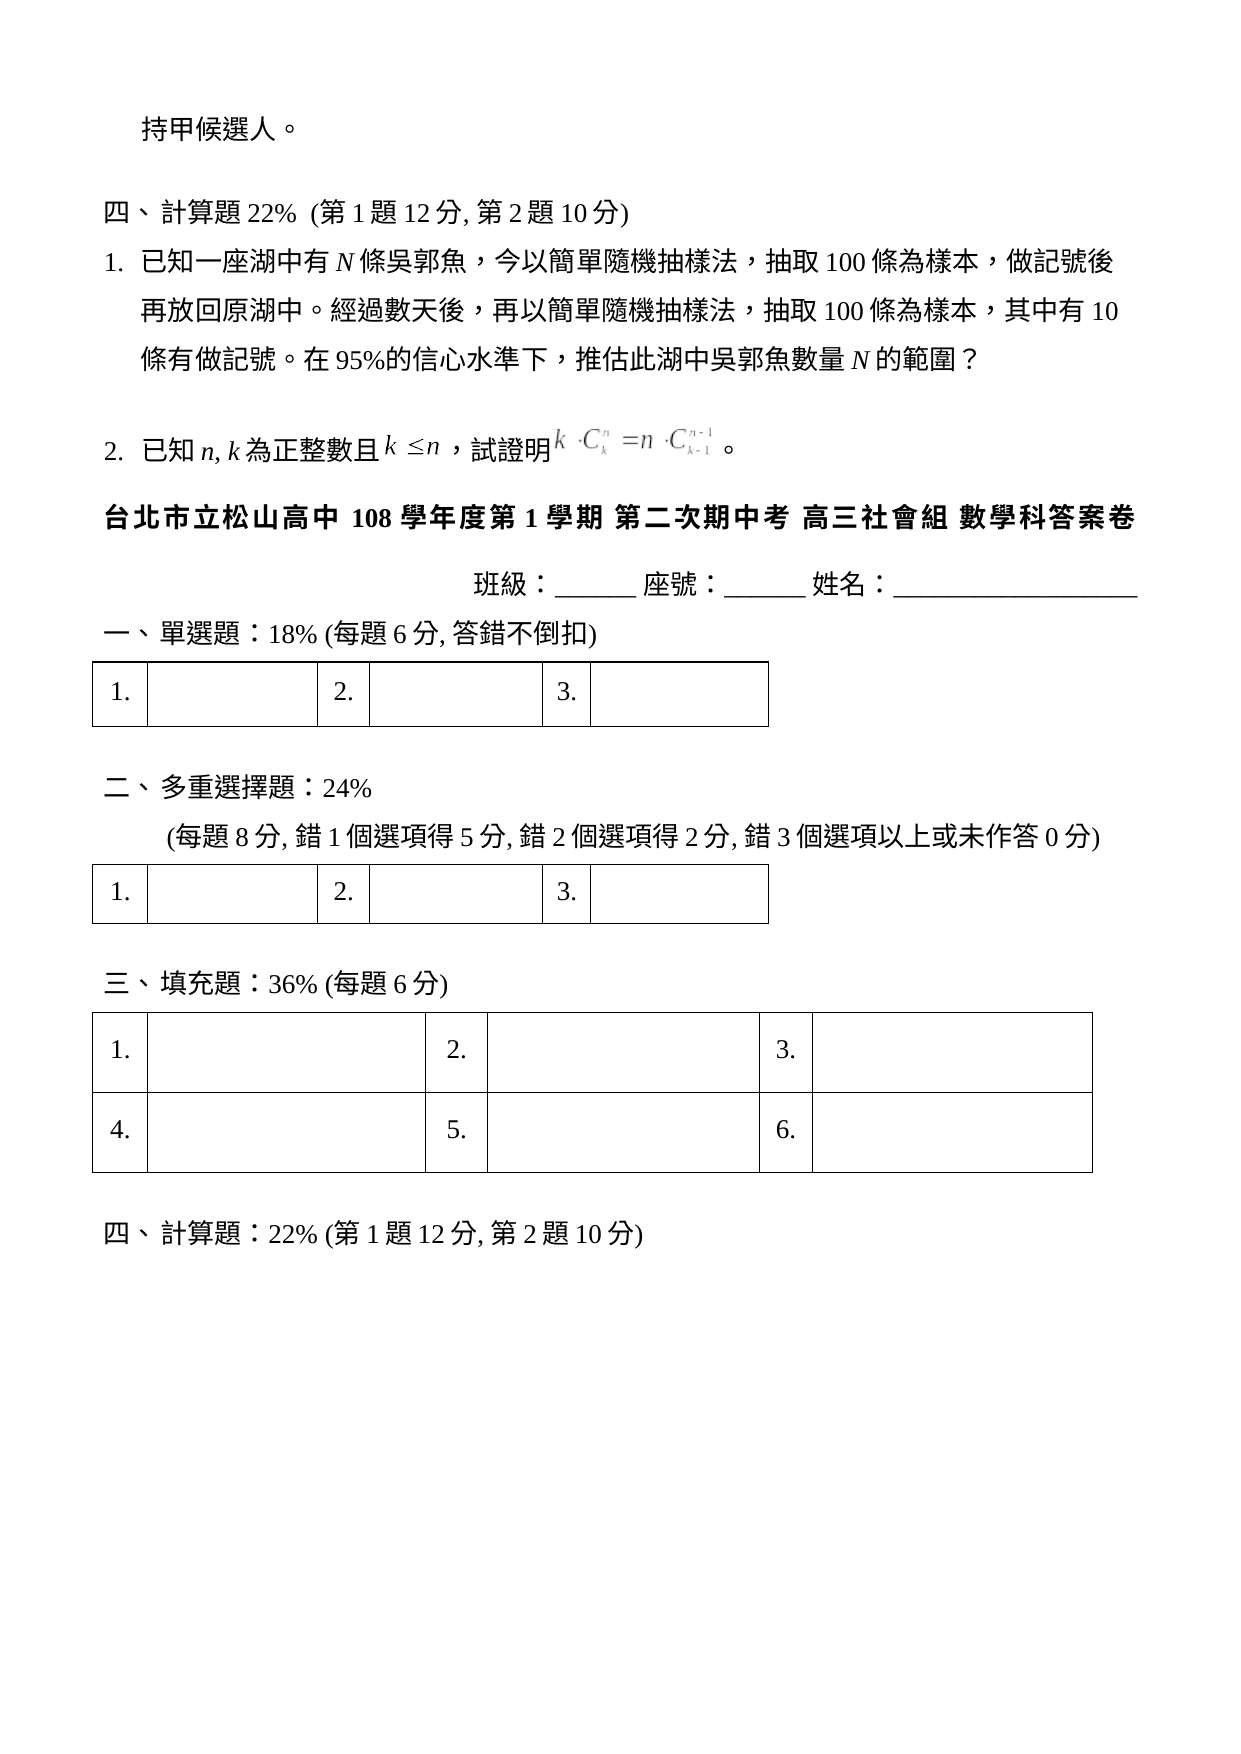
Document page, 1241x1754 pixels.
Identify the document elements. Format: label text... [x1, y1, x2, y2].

text 台北市立松山高中 108學年度第1學期 第二次期中考 高三社會組 數學科答案卷 [103, 478, 1137, 553]
table_header [813, 1013, 1092, 1092]
table_header 1. [93, 663, 147, 726]
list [103, 108, 1137, 183]
table_header [370, 663, 542, 726]
table_header [591, 663, 768, 726]
table_header 3. [543, 663, 590, 726]
table_header 2. [426, 1013, 487, 1092]
table_cell 5. [426, 1093, 487, 1172]
table_cell [813, 1093, 1092, 1172]
table_header 3. [760, 1013, 812, 1092]
list 已知一座湖中有N條吳郭魚，今以簡單隨機抽樣法，抽取100條為樣本，做記號後再放回原湖中。經過數天後，再以簡單隨機抽樣法，抽取100條為樣本，其中有10條有做記號。在95%的信心水準下，推估此湖中吳郭魚數量N的範圍？ [103, 240, 1137, 413]
table_header 1. [93, 1013, 147, 1092]
table_cell 4. [93, 1093, 147, 1172]
table_header [591, 865, 768, 923]
table_header 2. [318, 865, 369, 923]
list 計算題 22% (第1題12分, 第2題10分) [103, 191, 1137, 230]
table_header [148, 663, 317, 726]
list 單選題：18% (每題6分, 答錯不倒扣) [103, 612, 1137, 652]
table_cell [488, 1093, 759, 1172]
table_header 3. [543, 865, 590, 923]
list 已知n, k為正整數且，試證明。 [103, 420, 1137, 469]
text 班級：______ 座號：______ 姓名：__________________ [103, 563, 1137, 602]
table_cell [148, 1093, 425, 1172]
list 填充題：36% (每題6分) [103, 962, 1137, 1002]
table_header [488, 1013, 759, 1092]
table_cell 6. [760, 1093, 812, 1172]
table_header 1. [93, 865, 147, 923]
list 多重選擇題：24% (每題8分, 錯1個選項得5分, 錯2個選項得2分, 錯3個選項以上或未作答0分) [103, 766, 1137, 854]
list 計算題：22% (第1題12分, 第2題10分) [103, 1212, 1137, 1251]
table_header 2. [318, 663, 369, 726]
table_header [370, 865, 542, 923]
table_header [148, 865, 317, 923]
table_header [148, 1013, 425, 1092]
